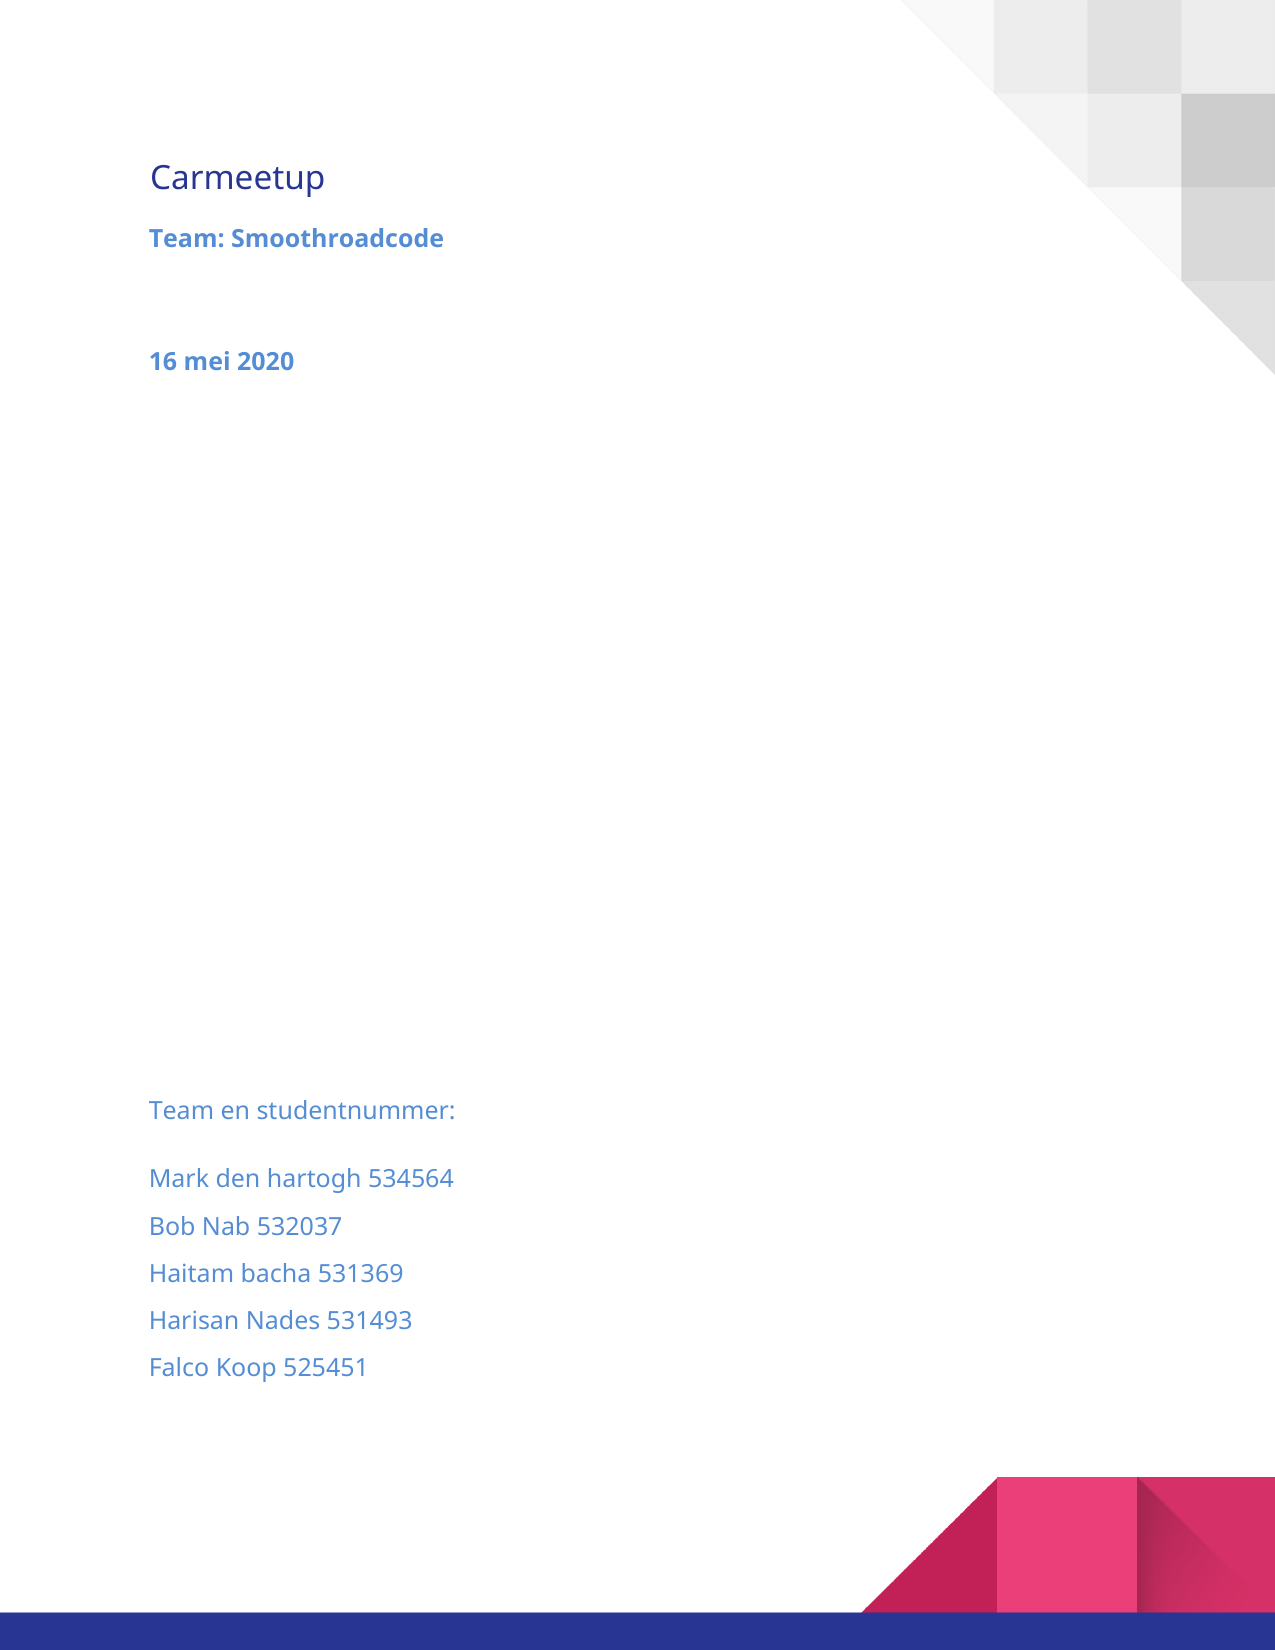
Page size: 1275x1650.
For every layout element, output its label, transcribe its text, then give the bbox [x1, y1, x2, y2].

title Carmeetup [148, 154, 1125, 199]
subtitle 16 mei 2020 [148, 343, 1125, 377]
picture [900, 0, 1275, 375]
picture [0, 1475, 1275, 1650]
subtitle Team: Smoothroadcode [148, 220, 1125, 254]
subtitle Mark den hartogh 534564 Bob Nab 532037 Haitam bacha 531369 Harisan Nades 531493 Falco Koop 525451 [148, 1161, 1125, 1384]
subtitle Team en studentnummer: [148, 1093, 1125, 1127]
